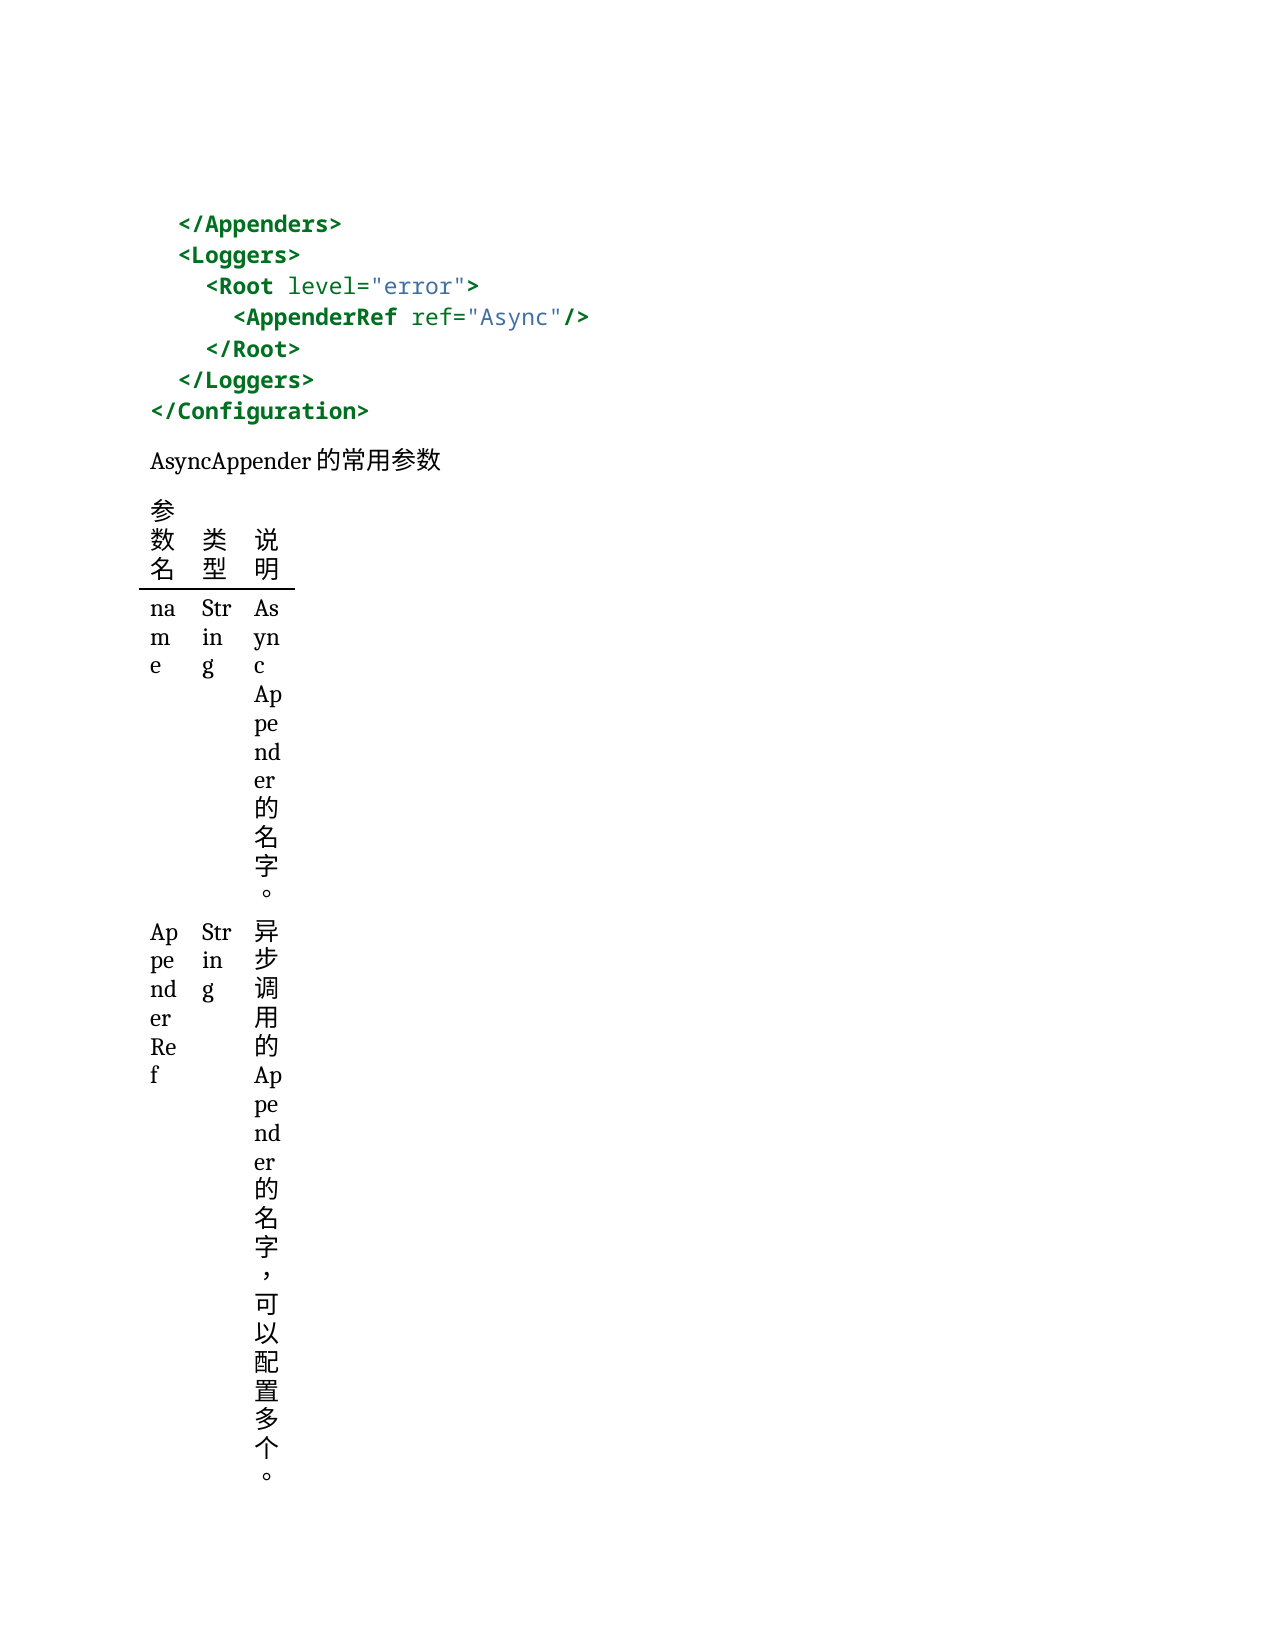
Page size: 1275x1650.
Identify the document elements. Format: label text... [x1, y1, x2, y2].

text AsyncAppender的常用参数 [150, 447, 1125, 476]
table_cell AppenderRef [139, 914, 191, 1496]
table_header 类型 [191, 495, 243, 588]
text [150, 150, 1125, 426]
table_header 说明 [243, 495, 295, 588]
table_cell String [191, 590, 243, 914]
table_header 参数名 [139, 495, 191, 588]
table_cell 异步调用的Appender的名字，可以配置多个。 [243, 914, 295, 1496]
table_cell Async Appender的名字。 [243, 590, 295, 914]
table_cell name [139, 590, 191, 914]
table_cell String [191, 914, 243, 1496]
